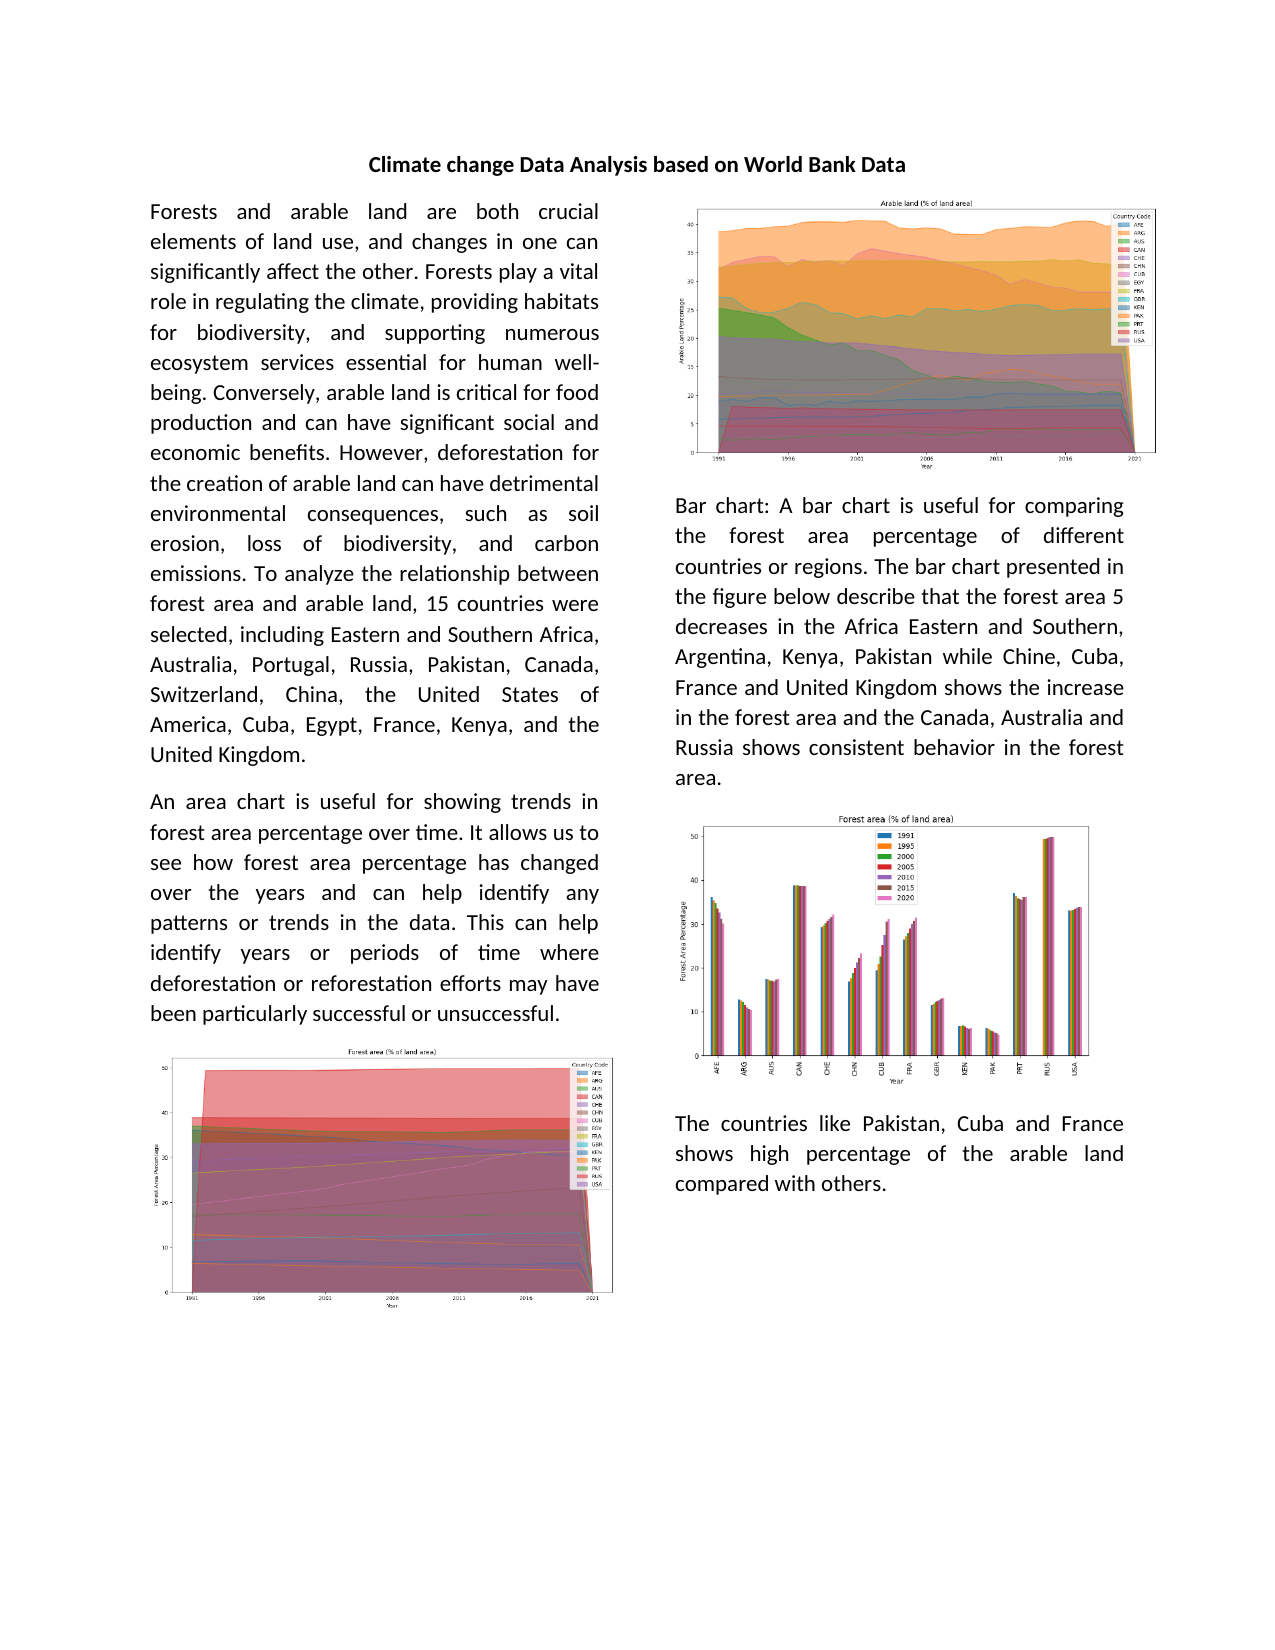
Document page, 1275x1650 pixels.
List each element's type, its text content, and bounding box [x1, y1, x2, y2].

text Bar chart: A bar chart is useful for comparing the forest area percentage of different countries or regions. The bar chart presented in the figure below describe that the forest area 5 decreases in the Africa Eastern and Southern, Argentina, Kenya, Pakistan while Chine, Cuba, France and United Kingdom shows the increase in the forest area and the Canada, Australia and Russia shows consistent behavior in the forest area. [675, 491, 1125, 791]
text Climate change Data Analysis based on World Bank Data [150, 150, 1125, 178]
picture [675, 810, 1093, 1090]
text Forests and arable land are both crucial elements of land use, and changes in one can significantly affect the other. Forests play a vital role in regulating the climate, providing habitats for biodiversity, and supporting numerous ecosystem services essential for human well-being. Conversely, arable land is critical for food production and can have significant social and economic benefits. However, deforestation for the creation of arable land can have detrimental environmental consequences, such as soil erosion, loss of biodiversity, and carbon emissions. To analyze the relationship between forest area and arable land, 15 countries were selected, including Eastern and Southern Africa, Australia, Portugal, Russia, Pakistan, Canada, Switzerland, China, the United States of America, Cuba, Egypt, France, Kenya, and the United Kingdom. [150, 197, 600, 769]
text The countries like Pakistan, Cuba and France shows high percentage of the arable land compared with others. [675, 1109, 1125, 1197]
picture [675, 196, 1159, 473]
text An area chart is useful for showing trends in forest area percentage over time. It allows us to see how forest area percentage has changed over the years and can help identify any patterns or trends in the data. This can help identify years or periods of time where deforestation or reforestation efforts may have been particularly successful or unsuccessful. [150, 787, 600, 1027]
picture [150, 1045, 616, 1312]
